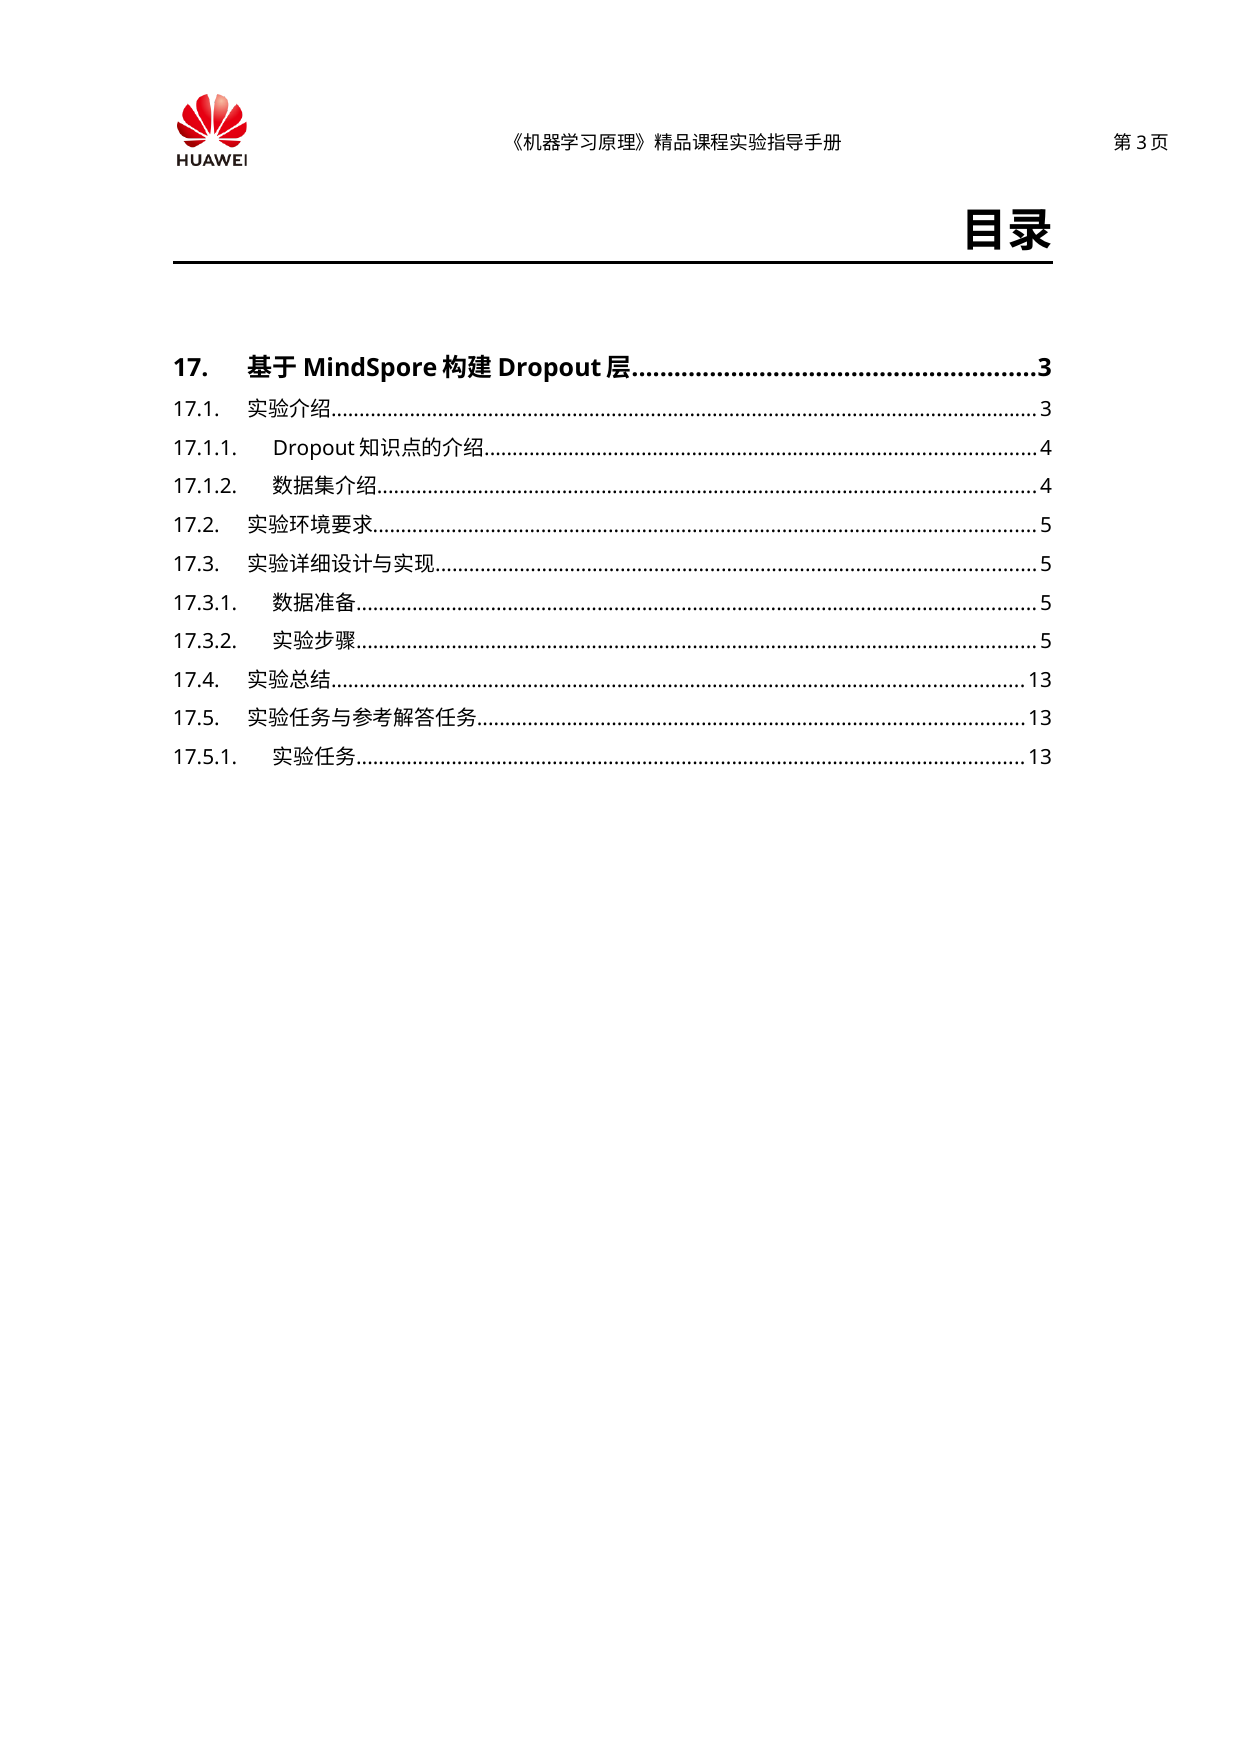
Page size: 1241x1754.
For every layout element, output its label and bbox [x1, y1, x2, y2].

picture [177, 94, 247, 166]
